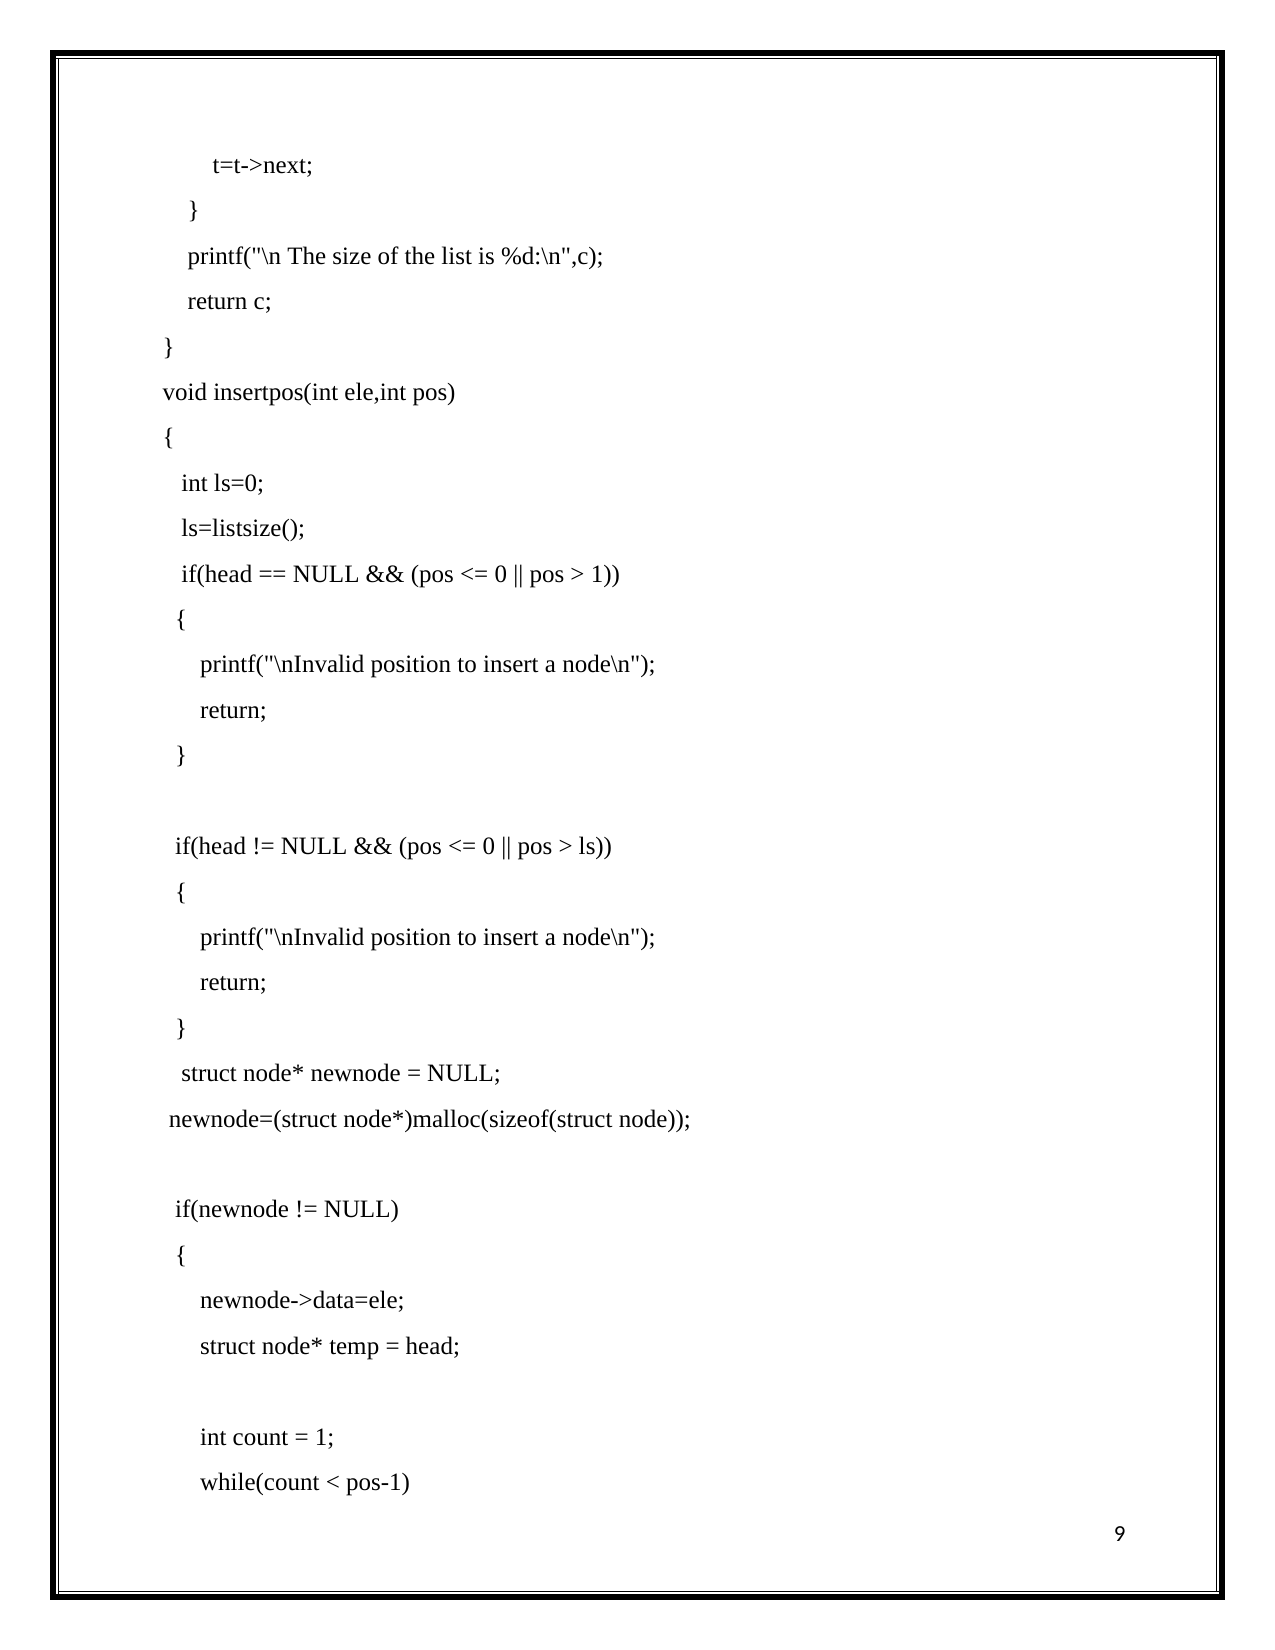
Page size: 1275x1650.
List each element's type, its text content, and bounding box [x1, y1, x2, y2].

text } [150, 195, 1125, 224]
text void insertpos(int ele,int pos) [150, 377, 1125, 406]
text newnode=(struct node*)malloc(sizeof(struct node)); [150, 1104, 1125, 1132]
text } [150, 332, 1125, 360]
text while(count < pos-1) [150, 1467, 1125, 1496]
text { [150, 1240, 1125, 1269]
text int count = 1; [150, 1422, 1125, 1450]
text t=t->next; [150, 150, 1125, 179]
text } [150, 740, 1125, 769]
text printf("\nInvalid position to insert a node\n"); [150, 922, 1125, 951]
text return; [150, 967, 1125, 996]
text ls=listsize(); [150, 513, 1125, 542]
text struct node* temp = head; [150, 1331, 1125, 1359]
text printf("\n The size of the list is %d:\n",c); [150, 241, 1125, 269]
text if(newnode != NULL) [150, 1194, 1125, 1223]
text if(head == NULL && (pos <= 0 || pos > 1)) [150, 559, 1125, 587]
text newnode->data=ele; [150, 1285, 1125, 1314]
text int ls=0; [150, 468, 1125, 497]
text return c; [150, 286, 1125, 315]
text if(head != NULL && (pos <= 0 || pos > ls)) [150, 831, 1125, 860]
text struct node* newnode = NULL; [150, 1058, 1125, 1087]
text { [150, 422, 1125, 451]
text } [150, 1013, 1125, 1042]
text return; [150, 695, 1125, 724]
text printf("\nInvalid position to insert a node\n"); [150, 649, 1125, 678]
text { [150, 604, 1125, 633]
text { [150, 877, 1125, 905]
